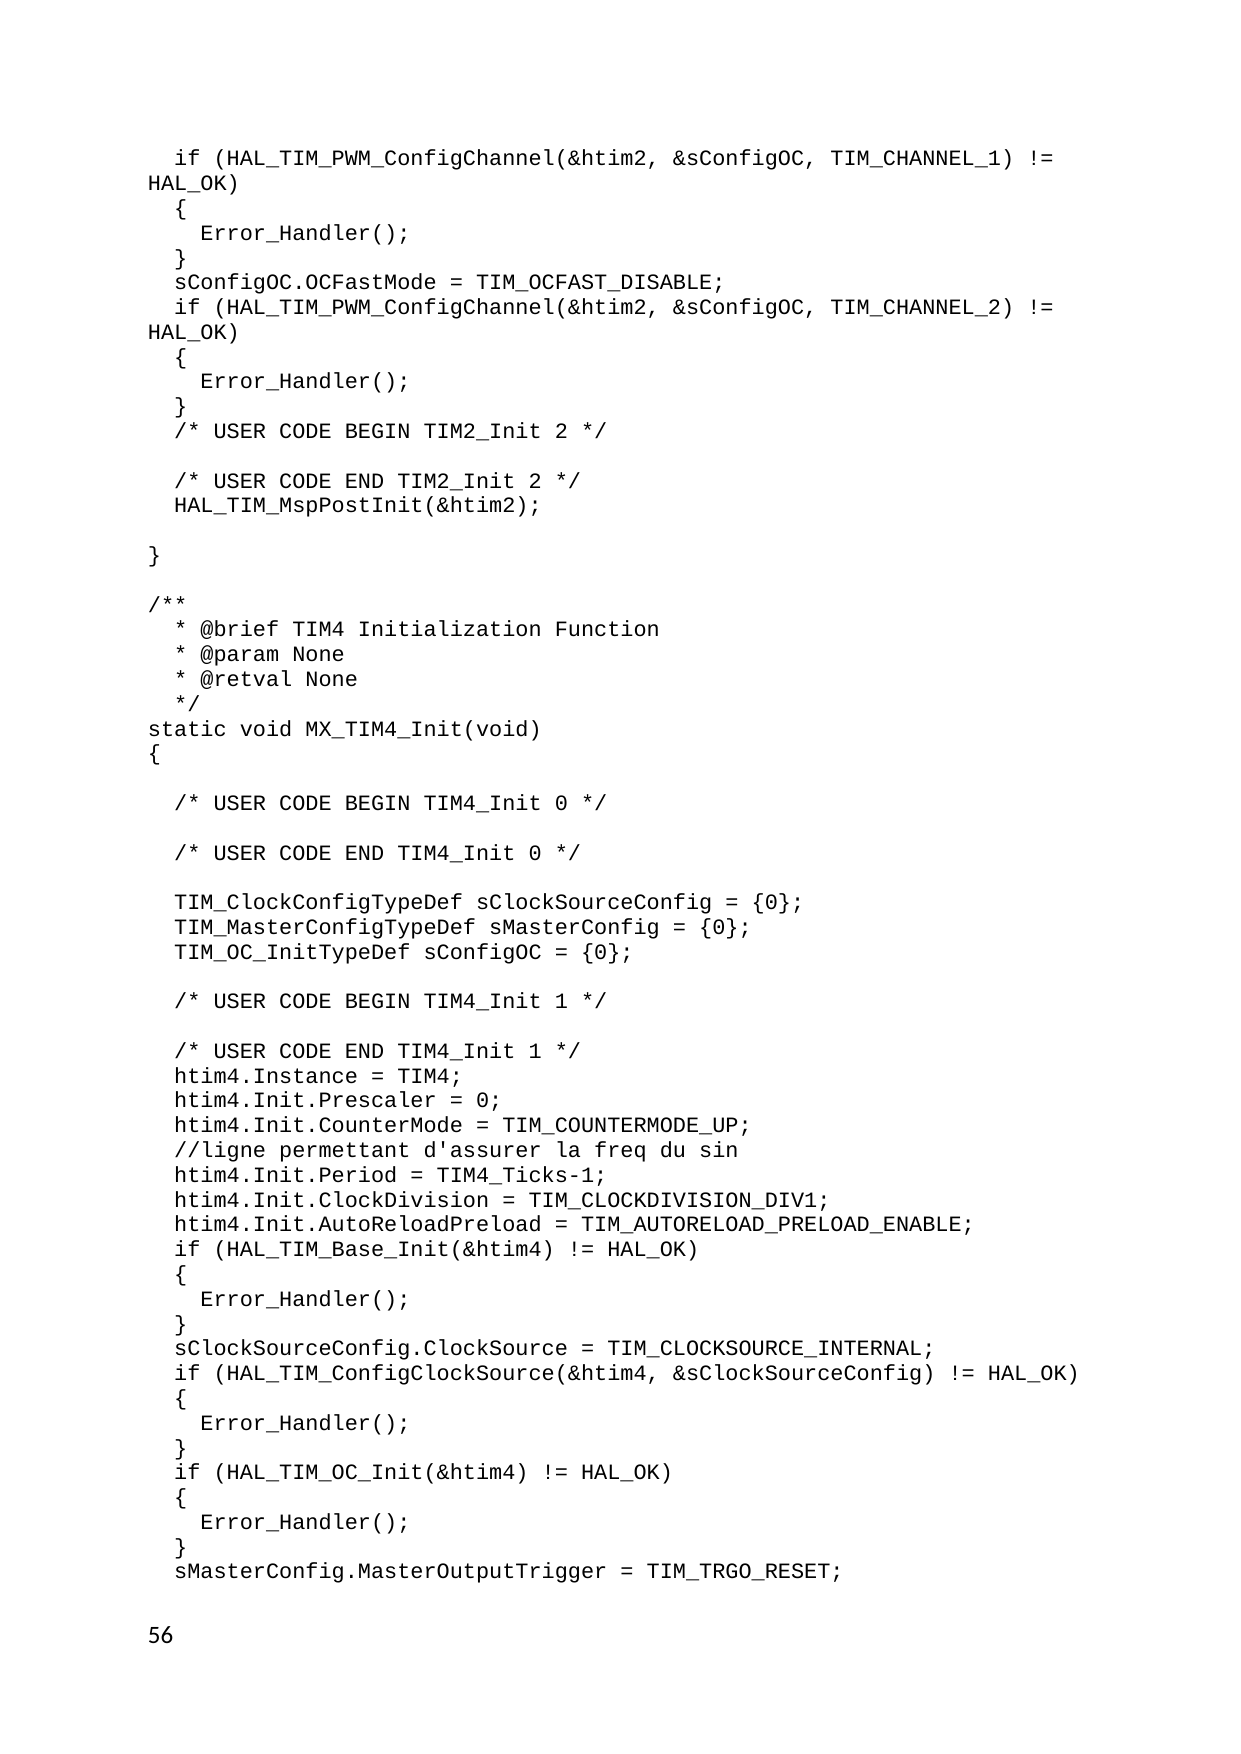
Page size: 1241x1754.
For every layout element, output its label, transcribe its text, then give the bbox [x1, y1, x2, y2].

text { [148, 197, 1093, 222]
text { [148, 1486, 1093, 1511]
text /** [148, 594, 1093, 619]
text * @brief TIM4 Initialization Function [148, 619, 1093, 643]
text } [148, 1437, 1093, 1462]
text /* USER CODE BEGIN TIM4_Init 1 */ [148, 991, 1093, 1015]
text } [148, 544, 1093, 569]
text htim4.Init.AutoReloadPreload = TIM_AUTORELOAD_PRELOAD_ENABLE; [148, 1214, 1093, 1238]
text /* USER CODE END TIM4_Init 1 */ [148, 1040, 1093, 1065]
text TIM_MasterConfigTypeDef sMasterConfig = {0}; [148, 916, 1093, 941]
text TIM_ClockConfigTypeDef sClockSourceConfig = {0}; [148, 891, 1093, 916]
text } [148, 1536, 1093, 1561]
text /* USER CODE BEGIN TIM4_Init 0 */ [148, 792, 1093, 817]
text sMasterConfig.MasterOutputTrigger = TIM_TRGO_RESET; [148, 1561, 1093, 1586]
text static void MX_TIM4_Init(void) [148, 718, 1093, 743]
text TIM_OC_InitTypeDef sConfigOC = {0}; [148, 941, 1093, 966]
text HAL_TIM_MspPostInit(&htim2); [148, 495, 1093, 519]
text Error_Handler(); [148, 371, 1093, 396]
text htim4.Instance = TIM4; [148, 1065, 1093, 1090]
text /* USER CODE END TIM4_Init 0 */ [148, 842, 1093, 867]
text sClockSourceConfig.ClockSource = TIM_CLOCKSOURCE_INTERNAL; [148, 1338, 1093, 1362]
text } [148, 247, 1093, 272]
text Error_Handler(); [148, 1412, 1093, 1437]
text { [148, 1387, 1093, 1412]
text { [148, 1263, 1093, 1288]
text Error_Handler(); [148, 222, 1093, 247]
text htim4.Init.ClockDivision = TIM_CLOCKDIVISION_DIV1; [148, 1189, 1093, 1214]
text /* USER CODE END TIM2_Init 2 */ [148, 470, 1093, 495]
text htim4.Init.Prescaler = 0; [148, 1090, 1093, 1114]
text } [148, 396, 1093, 420]
text htim4.Init.CounterMode = TIM_COUNTERMODE_UP; [148, 1114, 1093, 1139]
text sConfigOC.OCFastMode = TIM_OCFAST_DISABLE; [148, 272, 1093, 296]
text */ [148, 693, 1093, 718]
text { [148, 346, 1093, 371]
text if (HAL_TIM_PWM_ConfigChannel(&htim2, &sConfigOC, TIM_CHANNEL_2) != HAL_OK) [148, 296, 1093, 346]
text //ligne permettant d'assurer la freq du sin [148, 1139, 1093, 1164]
text Error_Handler(); [148, 1511, 1093, 1536]
text htim4.Init.Period = TIM4_Ticks-1; [148, 1164, 1093, 1189]
text if (HAL_TIM_ConfigClockSource(&htim4, &sClockSourceConfig) != HAL_OK) [148, 1362, 1093, 1387]
text /* USER CODE BEGIN TIM2_Init 2 */ [148, 420, 1093, 445]
text { [148, 743, 1093, 767]
text if (HAL_TIM_Base_Init(&htim4) != HAL_OK) [148, 1238, 1093, 1263]
text * @param None [148, 643, 1093, 668]
text if (HAL_TIM_OC_Init(&htim4) != HAL_OK) [148, 1462, 1093, 1486]
text * @retval None [148, 668, 1093, 693]
text Error_Handler(); [148, 1288, 1093, 1313]
text } [148, 1313, 1093, 1338]
text if (HAL_TIM_PWM_ConfigChannel(&htim2, &sConfigOC, TIM_CHANNEL_1) != HAL_OK) [148, 148, 1093, 197]
